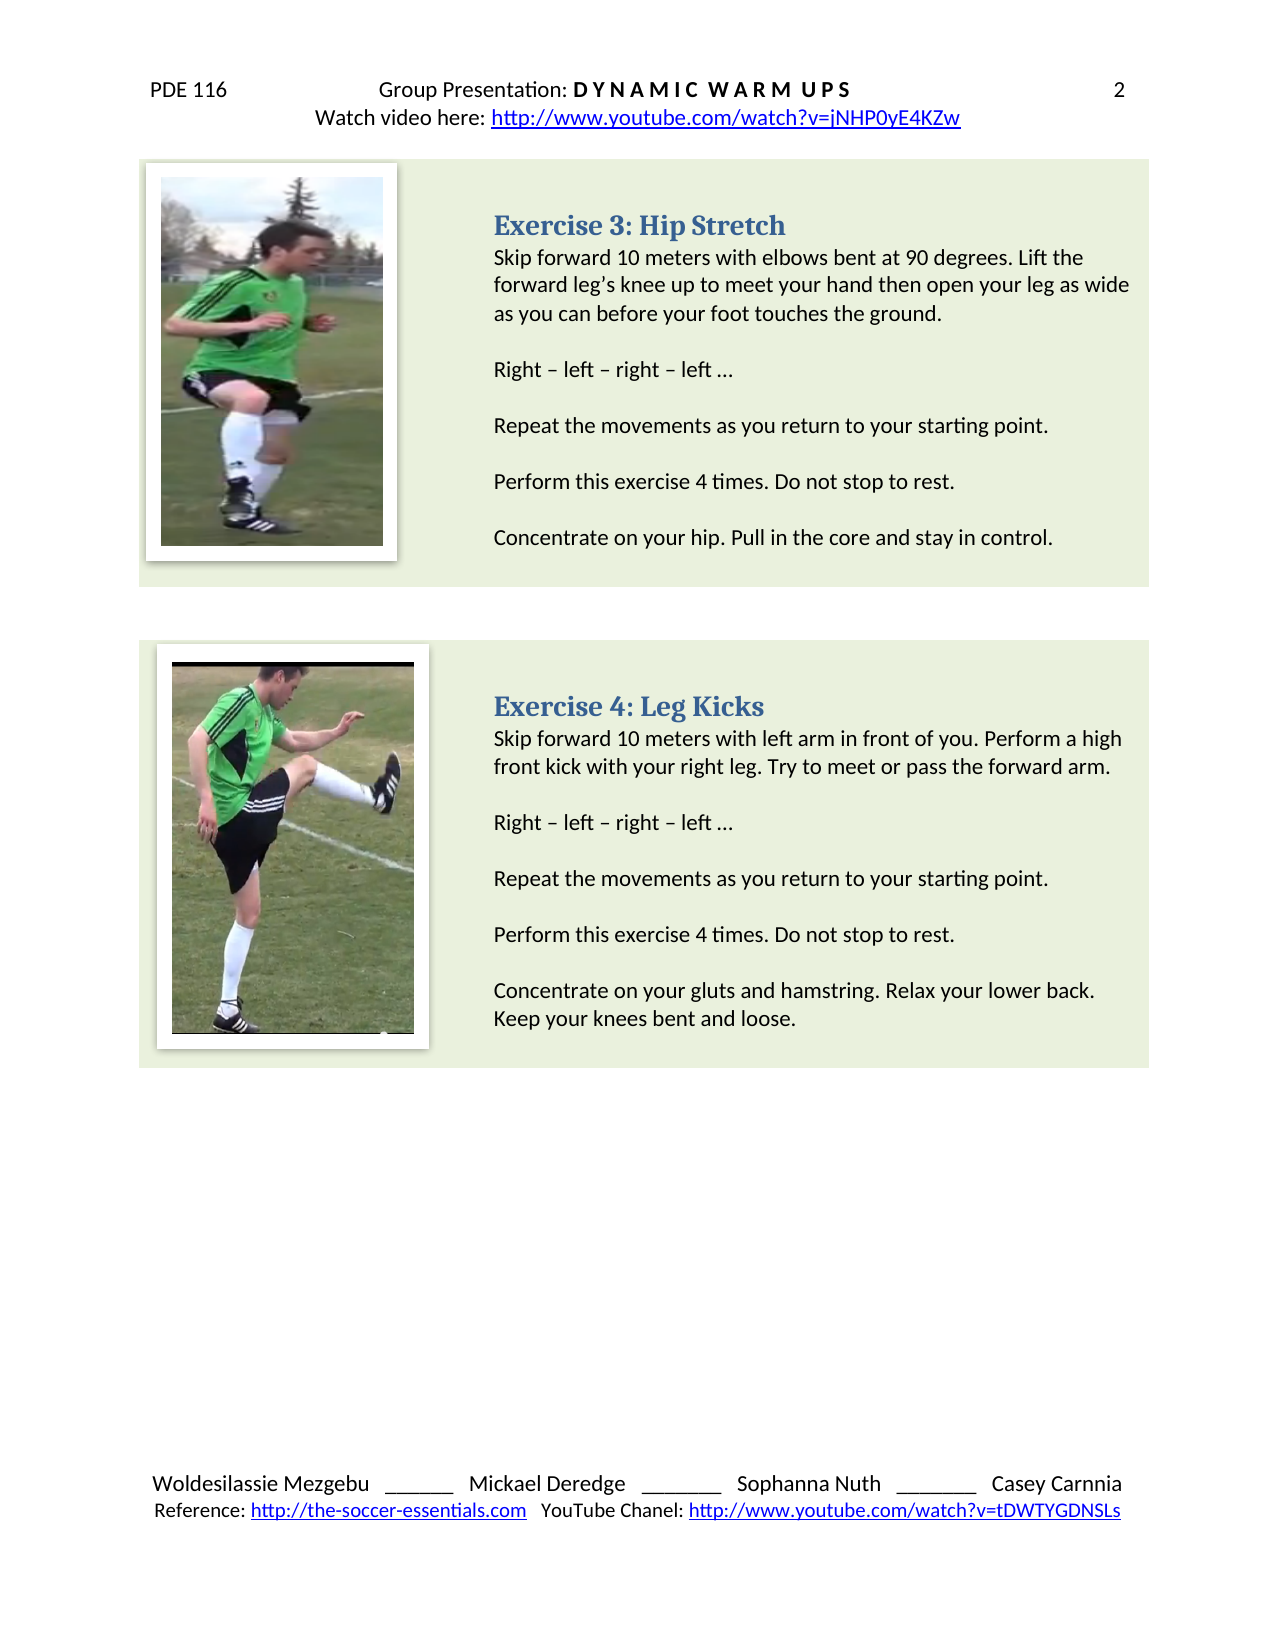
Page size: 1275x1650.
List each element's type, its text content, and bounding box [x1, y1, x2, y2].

picture [172, 659, 414, 1034]
picture [161, 177, 383, 546]
table_header Exercise 3: Hip Stretch Skip forward 10 meters with elbows bent at 90 degrees. Lift the forward leg’s knee up to meet your hand then open your leg as wide as you can before your foot touches the ground. Right – left – right – left … Repeat the movements as you return to your starting point. Perform this exercise 4 times. Do not stop to rest. Concentrate on your hip. Pull in the core and stay in control. [482, 159, 1149, 587]
table_header Exercise 4: Leg Kicks Skip forward 10 meters with left arm in front of you. Perform a high front kick with your right leg. Try to meet or pass the forward arm. Right – left – right – left … Repeat the movements as you return to your starting point. Perform this exercise 4 times. Do not stop to rest. Concentrate on your gluts and hamstring. Relax your lower back. Keep your knees bent and loose. [482, 640, 1149, 1068]
table_header [139, 159, 482, 587]
table_header [139, 640, 482, 1068]
